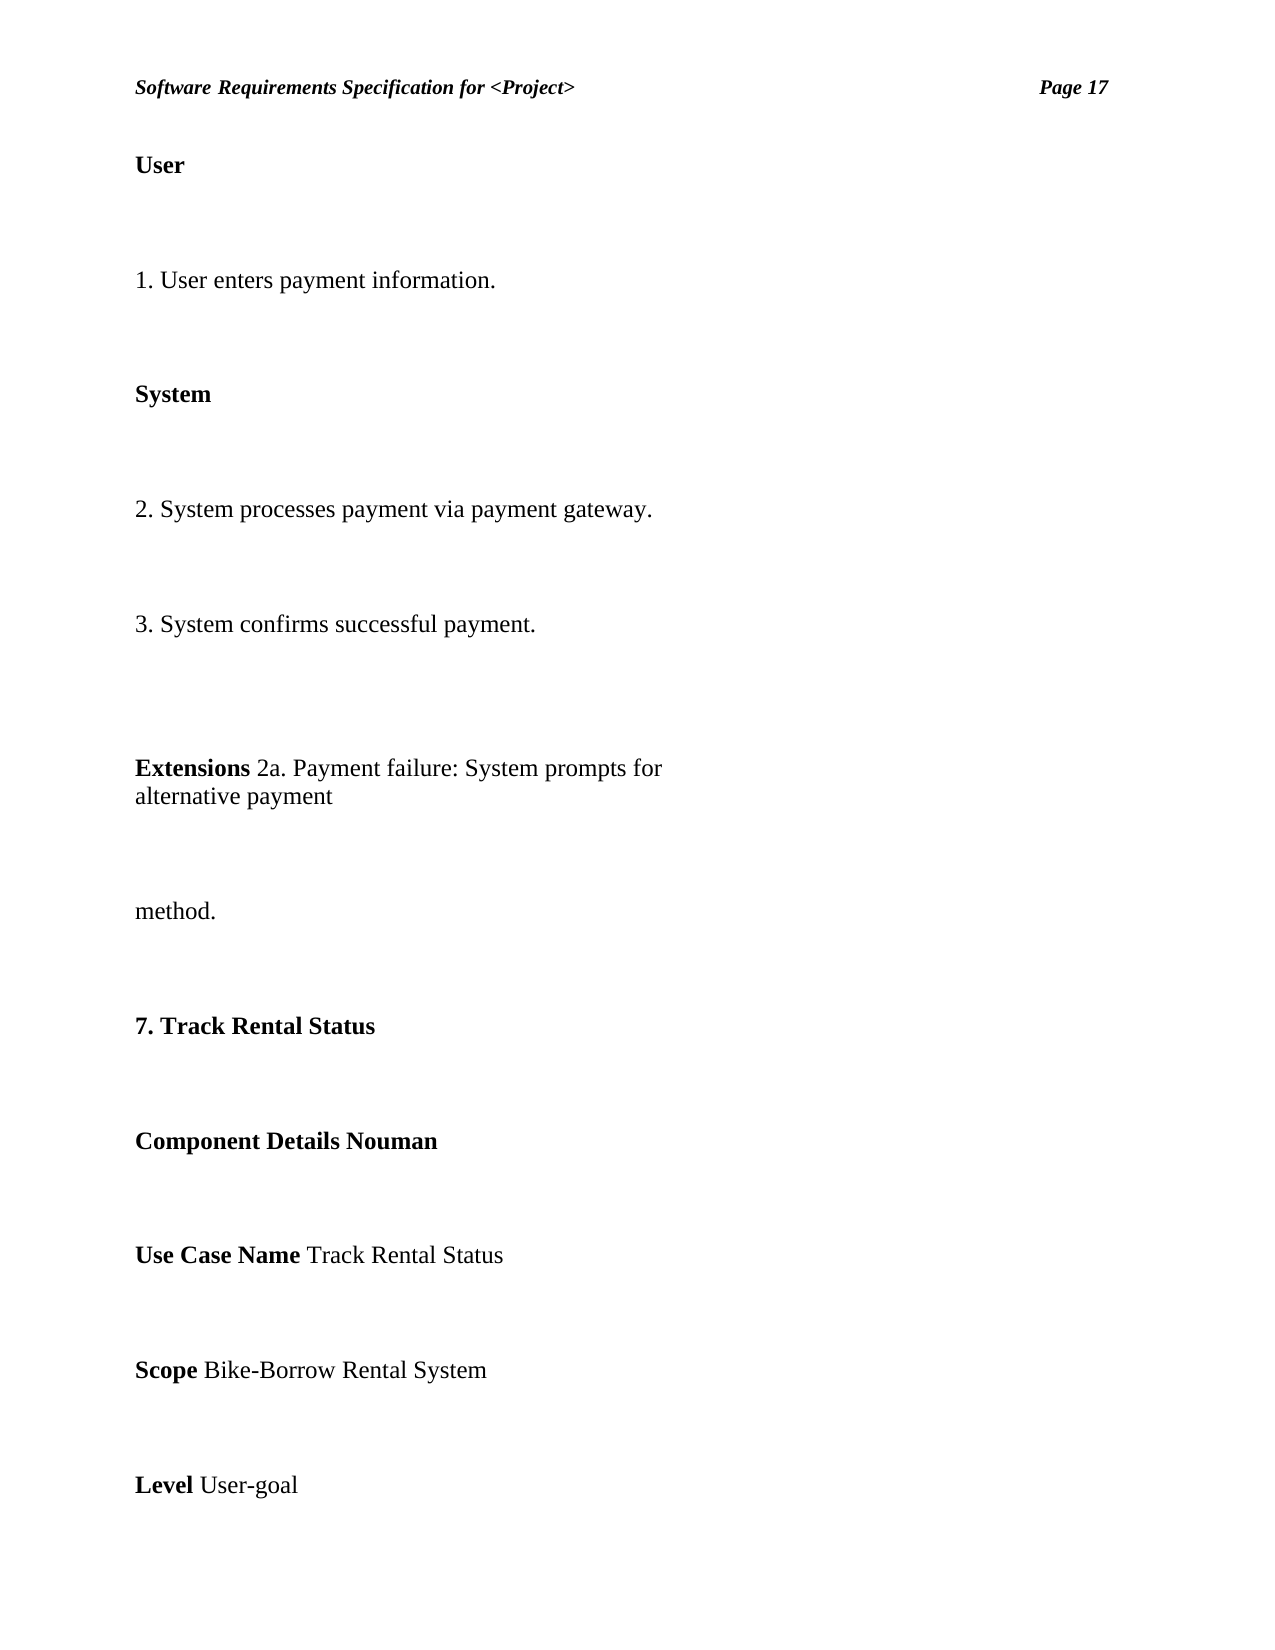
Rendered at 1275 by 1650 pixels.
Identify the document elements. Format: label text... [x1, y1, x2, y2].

text Scope Bike-Borrow Rental System [135, 1355, 724, 1384]
text Level User-goal [135, 1470, 724, 1499]
text 3. System confirms successful payment. [135, 609, 724, 667]
text 2. System processes payment via payment gateway. [135, 494, 724, 523]
text Extensions 2a. Payment failure: System prompts for alternative payment [135, 753, 724, 810]
text 7. Track Rental Status [135, 1011, 724, 1040]
text Component Details Nouman [135, 1126, 724, 1154]
text method. [135, 896, 724, 925]
text 1. User enters payment information. [135, 265, 724, 293]
text User [135, 150, 724, 179]
text Use Case Name Track Rental Status [135, 1241, 724, 1269]
text System [135, 379, 724, 408]
